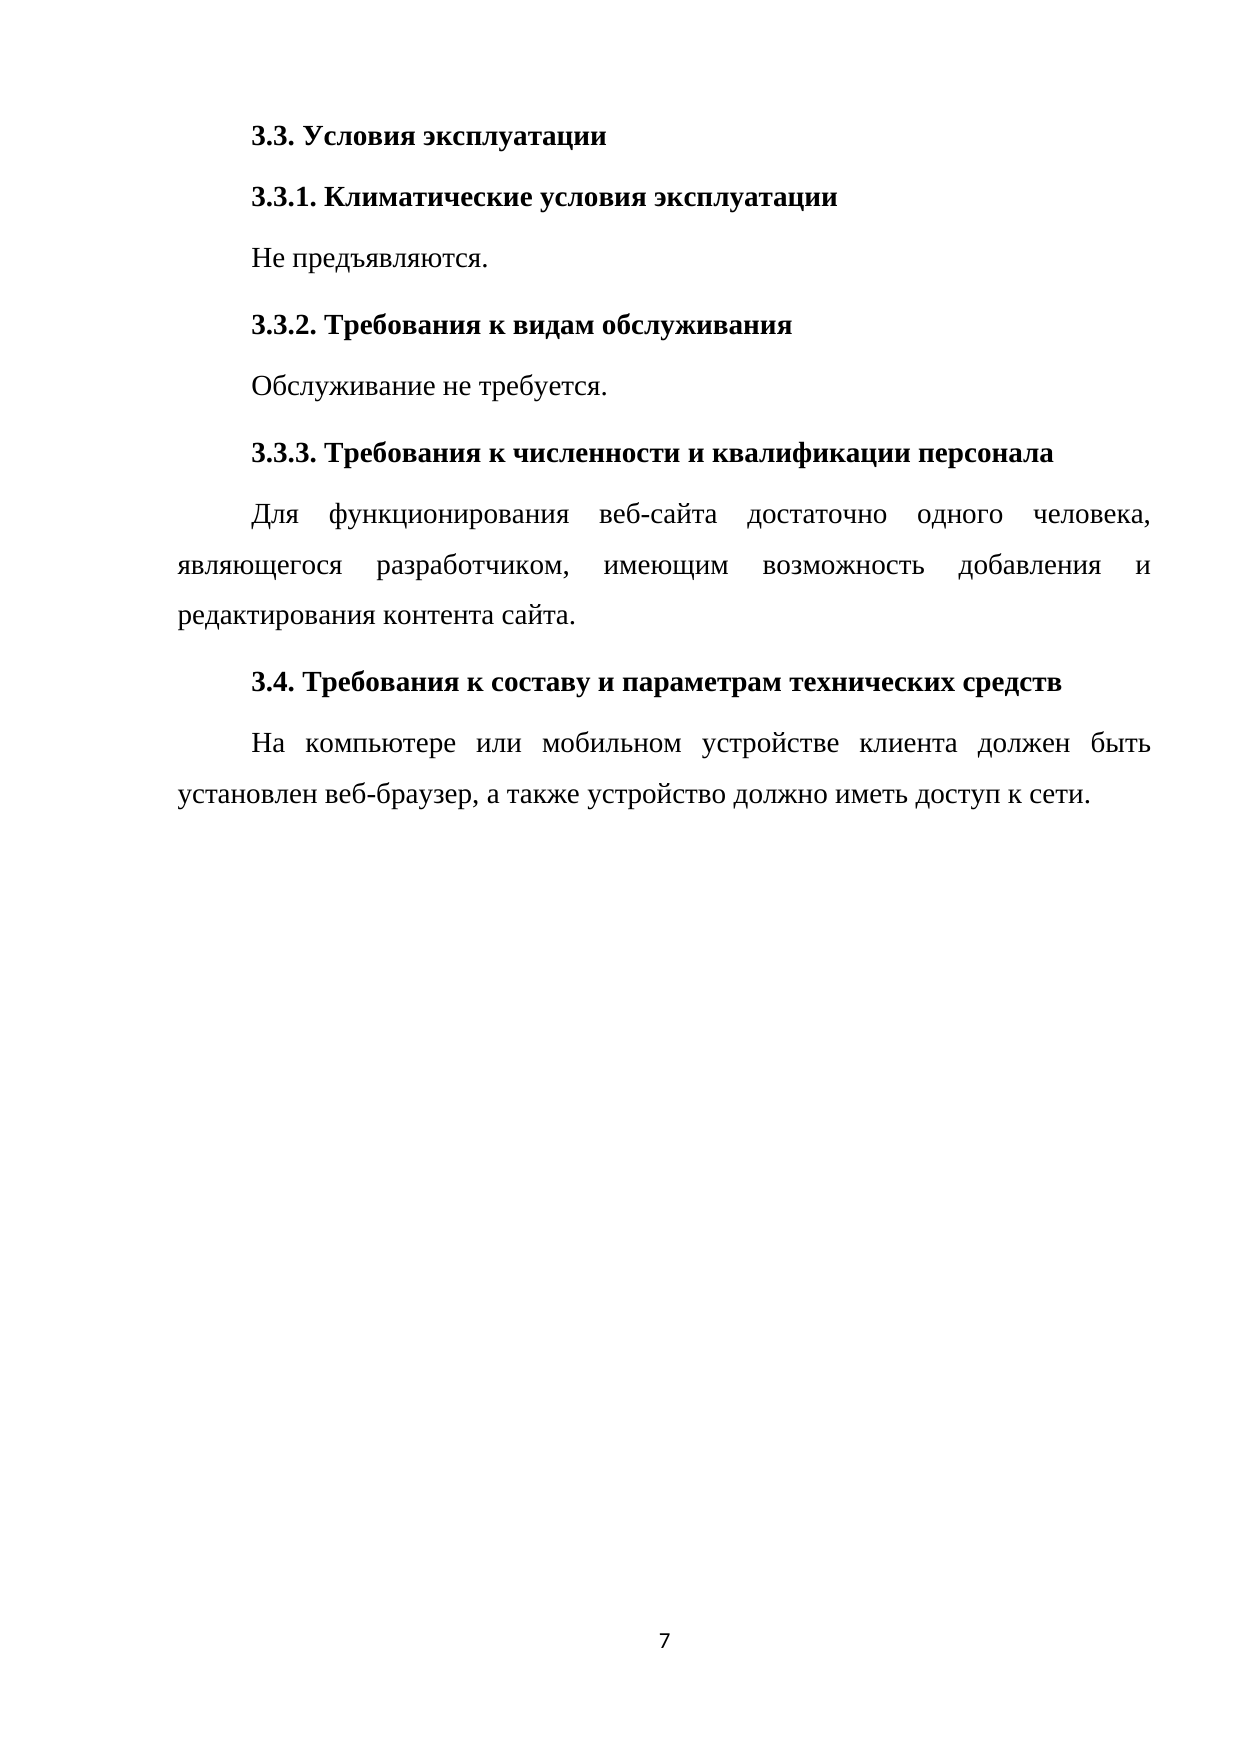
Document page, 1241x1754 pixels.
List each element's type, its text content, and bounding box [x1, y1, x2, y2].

subtitle 3.4. Требования к составу и параметрам технических средств [177, 664, 1152, 698]
text Не предъявляются. [177, 240, 1152, 274]
text Обслуживание не требуется. [177, 368, 1152, 402]
text На компьютере или мобильном устройстве клиента должен быть установлен веб-браузер, а также устройство должно иметь доступ к сети. [177, 725, 1152, 809]
subtitle 3.3.1. Климатические условия эксплуатации [177, 179, 1152, 213]
subtitle 3.3.2. Требования к видам обслуживания [177, 307, 1152, 341]
subtitle 3.3.3. Требования к численности и квалификации персонала [177, 436, 1152, 469]
subtitle 3.3. Условия эксплуатации [177, 118, 1152, 152]
text Для функционирования веб-сайта достаточно одного человека, являющегося разработчиком, имеющим возможность добавления и редактирования контента сайта. [177, 497, 1152, 631]
